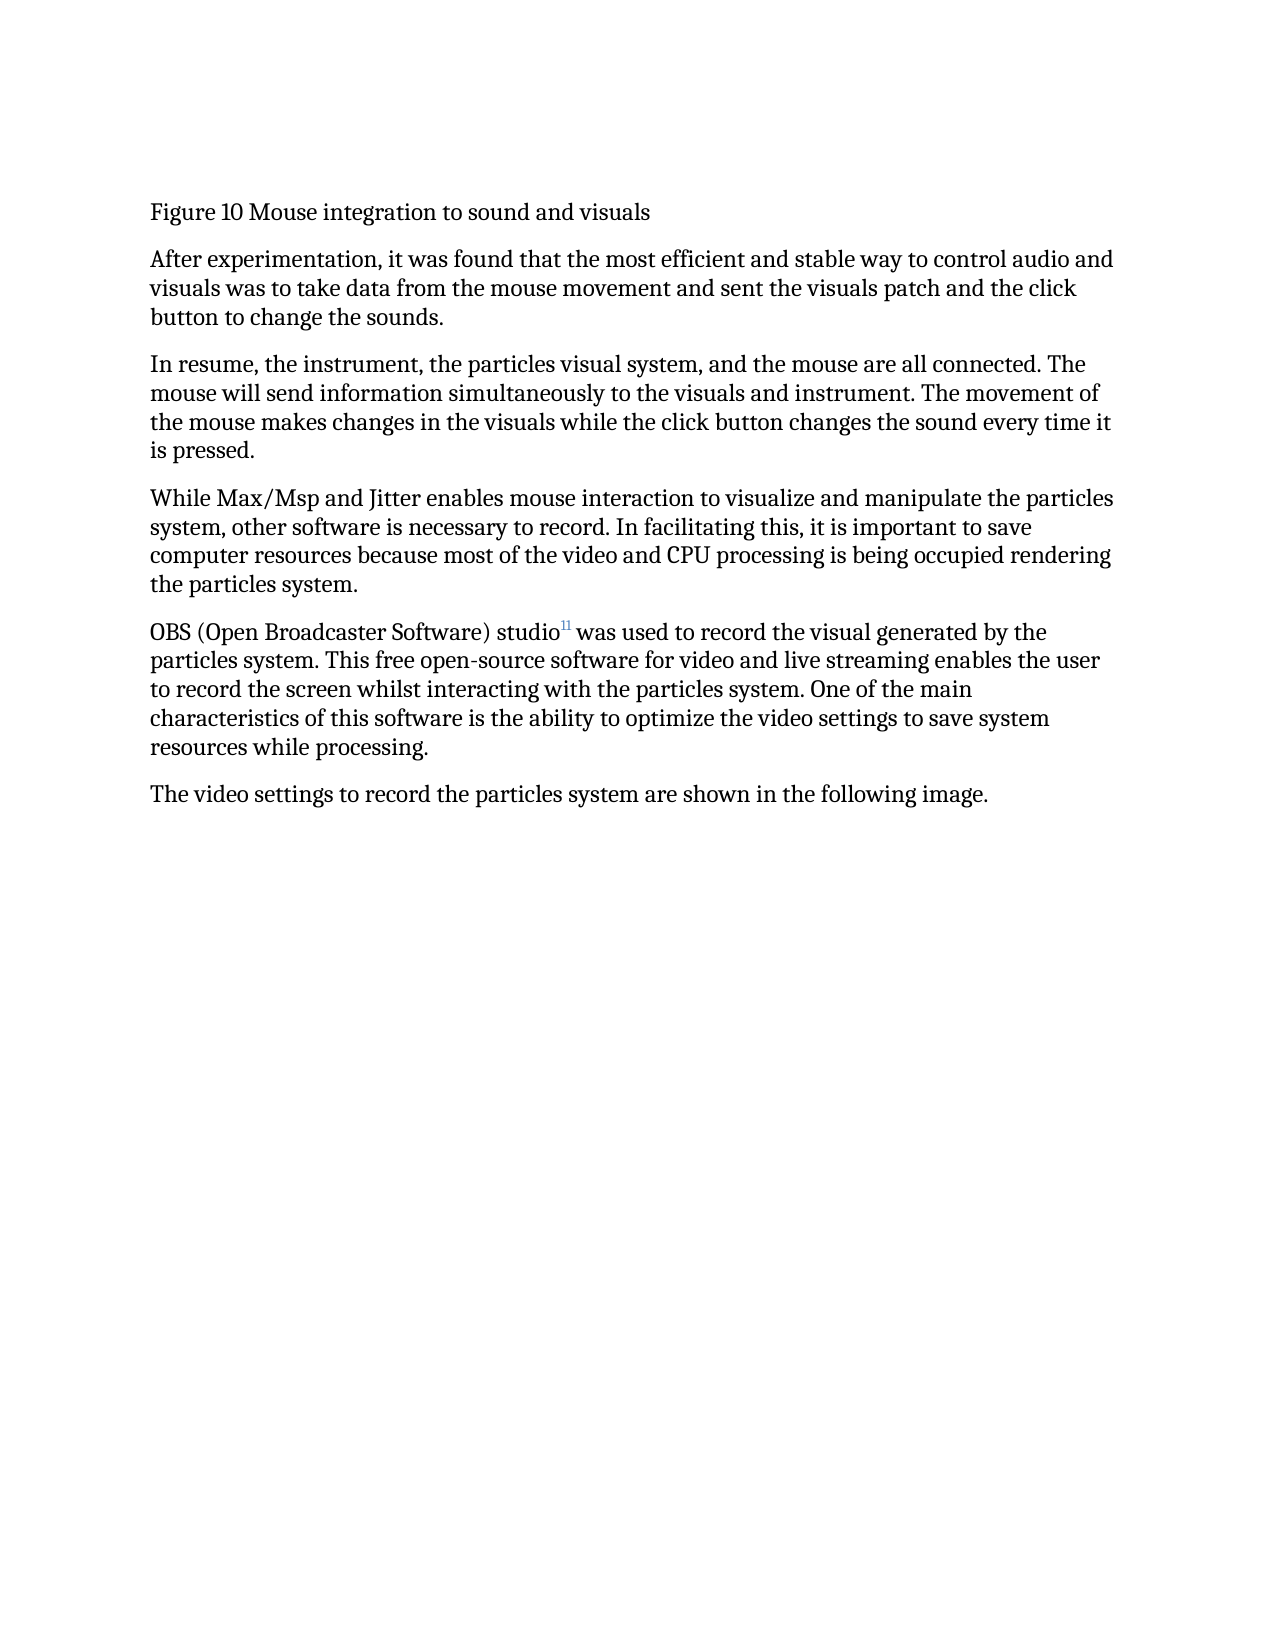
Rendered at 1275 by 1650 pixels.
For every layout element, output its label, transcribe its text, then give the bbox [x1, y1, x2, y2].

text While Max/Msp and Jitter enables mouse interaction to visualize and manipulate the particles system, other software is necessary to record. In facilitating this, it is important to save computer resources because most of the video and CPU processing is being occupied rendering the particles system. [150, 484, 1125, 599]
text After experimentation, it was found that the most efficient and stable way to control audio and visuals was to take data from the mouse movement and sent the visuals patch and the click button to change the sounds. [150, 245, 1125, 331]
text In resume, the instrument, the particles visual system, and the mouse are all connected. The mouse will send information simultaneously to the visuals and instrument. The movement of the mouse makes changes in the visuals while the click button changes the sound every time it is pressed. [150, 350, 1125, 465]
text Figure 10 Mouse integration to sound and visuals [150, 197, 1125, 226]
text The video settings to record the particles system are shown in the following image. [150, 780, 1125, 809]
text OBS (Open Broadcaster Software) studio11 was used to record the visual generated by the particles system. This free open-source software for video and live streaming enables the user to record the screen whilst interacting with the particles system. One of the main characteristics of this software is the ability to optimize the video settings to save system resources while processing. [150, 617, 1125, 761]
